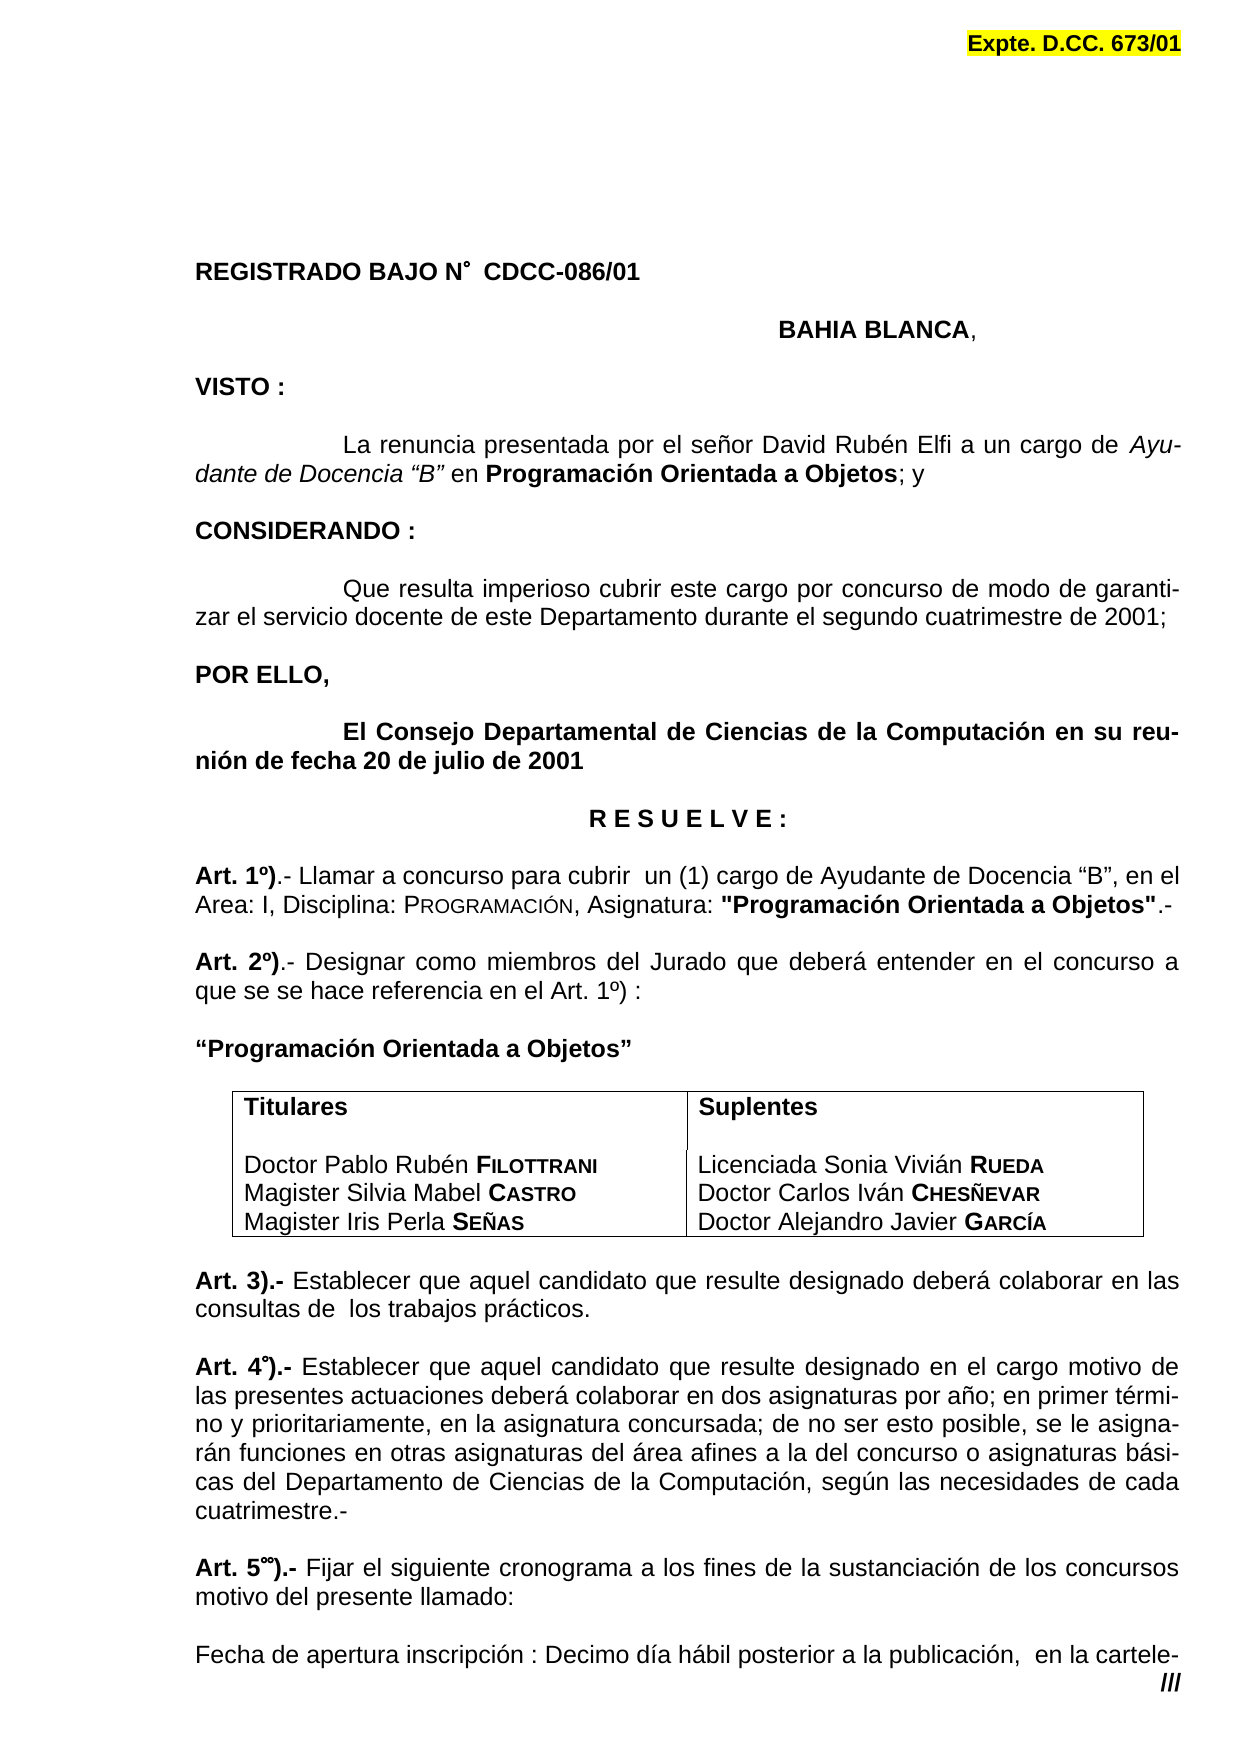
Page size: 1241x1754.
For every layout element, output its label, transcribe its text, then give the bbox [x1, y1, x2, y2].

table_header Titulares [233, 1092, 687, 1149]
table_cell Magister Silvia Mabel Castro [233, 1178, 686, 1207]
table_cell Doctor Pablo Rubén Filottrani [233, 1150, 686, 1178]
text Art. 2º).- Designar como miembros del Jurado que deberá entender en el concurso a que se se hace referencia en el Art. 1º) : [195, 947, 1181, 1005]
text R E S U E L V E : [195, 803, 1181, 832]
text Que resulta imperioso cubrir este cargo por concurso de modo de garanti-zar el servicio docente de este Departamento durante el segundo cuatrimestre de 2001; [195, 573, 1181, 631]
text La renuncia presentada por el señor David Rubén Elfi a un cargo de Ayu-dante de Docencia “B” en Programación Orientada a Objetos; y [195, 430, 1181, 487]
text REGISTRADO BAJO N CDCC-086/01 [195, 257, 1181, 286]
text El Consejo Departamental de Ciencias de la Computación en su reu-nión de fecha 20 de julio de 2001 [195, 717, 1181, 775]
text Art. 1º).- Llamar a concurso para cubrir un (1) cargo de Ayudante de Docencia “B”, en el Area: I, Disciplina: Programación, Asignatura: "Programación Orientada a Objetos".- [195, 861, 1181, 918]
table_cell Licenciada Sonia Vivián Rueda [687, 1150, 1143, 1178]
table_header Suplentes [688, 1092, 1143, 1149]
subtitle Expte. D.CC. 673/01 [195, 29, 1181, 56]
text POR ELLO, [195, 660, 1181, 688]
text BAHIA BLANCA, [195, 315, 1181, 343]
table_cell Doctor Carlos Iván Chesñevar [687, 1178, 1143, 1207]
table_cell Magister Iris Perla Señas [233, 1207, 686, 1236]
text VISTO : [195, 372, 1181, 401]
text /// [195, 1668, 1181, 1697]
text CONSIDERANDO : [195, 516, 1181, 545]
text Fecha de apertura inscripción : Decimo día hábil posterior a la publicación, en la cartele- [195, 1639, 1181, 1668]
text Art. 3).- Establecer que aquel candidato que resulte designado deberá colaborar en las consultas de los trabajos prácticos. [195, 1266, 1181, 1323]
text Art. 4).- Establecer que aquel candidato que resulte designado en el cargo motivo de las presentes actuaciones deberá colaborar en dos asignaturas por año; en primer térmi-no y prioritariamente, en la asignatura concursada; de no ser esto posible, se le asigna-rán funciones en otras asignaturas del área afines a la del concurso o asignaturas bási-cas del Departamento de Ciencias de la Computación, según las necesidades de cada cuatrimestre.- [195, 1352, 1181, 1524]
table_cell Doctor Alejandro Javier García [687, 1207, 1143, 1236]
text Art. 5°).- Fijar el siguiente cronograma a los fines de la sustanciación de los concursos motivo del presente llamado: [195, 1553, 1181, 1611]
text “Programación Orientada a Objetos” [195, 1033, 1181, 1062]
